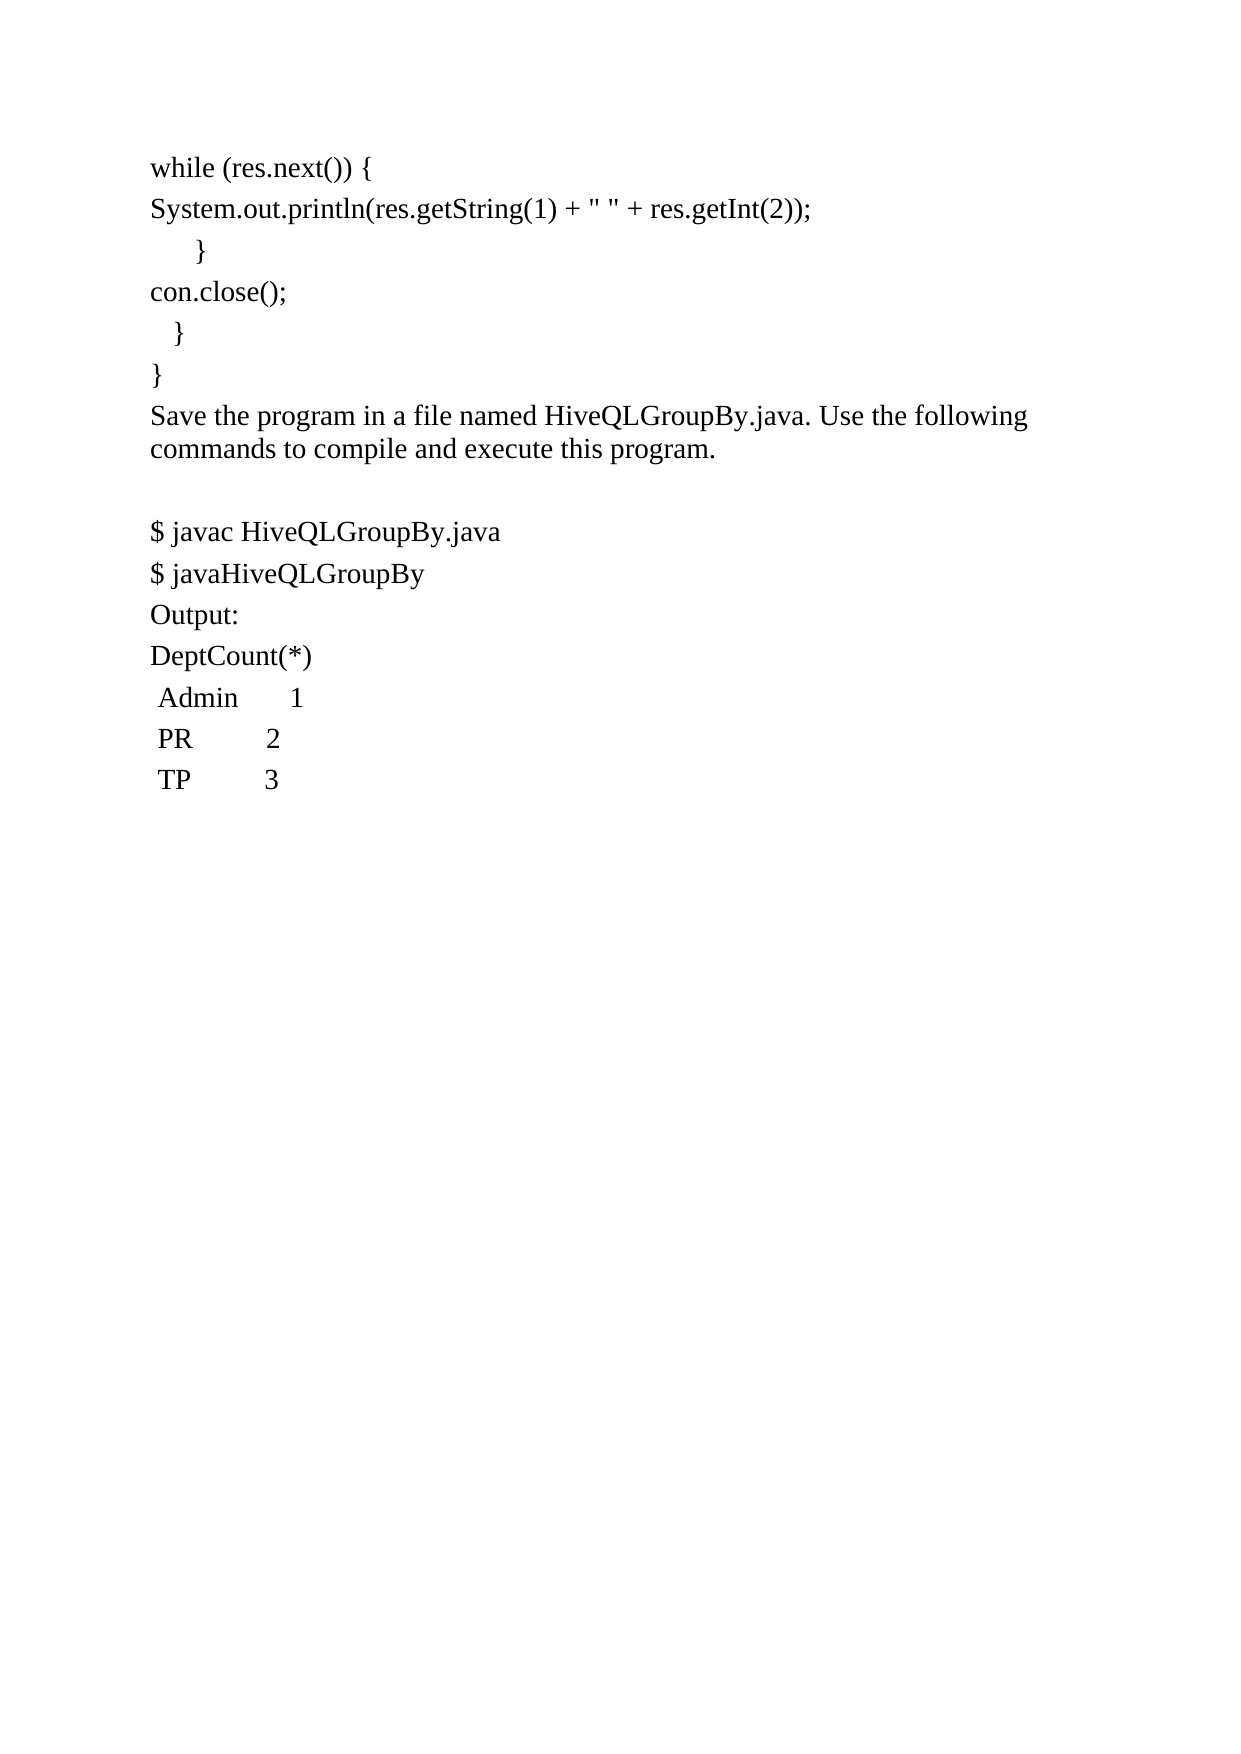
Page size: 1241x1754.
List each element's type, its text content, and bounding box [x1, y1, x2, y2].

text DeptCount(*) [150, 638, 1090, 672]
text Admin 1 [150, 680, 1090, 713]
text } [150, 315, 1090, 349]
text while (res.next()) { [150, 150, 1090, 183]
text $ javac HiveQLGroupBy.java [150, 514, 1090, 548]
text } [150, 233, 1090, 266]
text System.out.println(res.getString(1) + " " + res.getInt(2)); [150, 191, 1090, 225]
text Output: [150, 597, 1090, 631]
text con.close(); [150, 274, 1090, 308]
text Save the program in a file named HiveQLGroupBy.java. Use the following commands to compile and execute this program. [150, 398, 1090, 465]
text $ javaHiveQLGroupBy [150, 556, 1090, 589]
text PR 2 [150, 721, 1090, 755]
text TP 3 [150, 762, 1090, 796]
text } [150, 357, 1090, 390]
